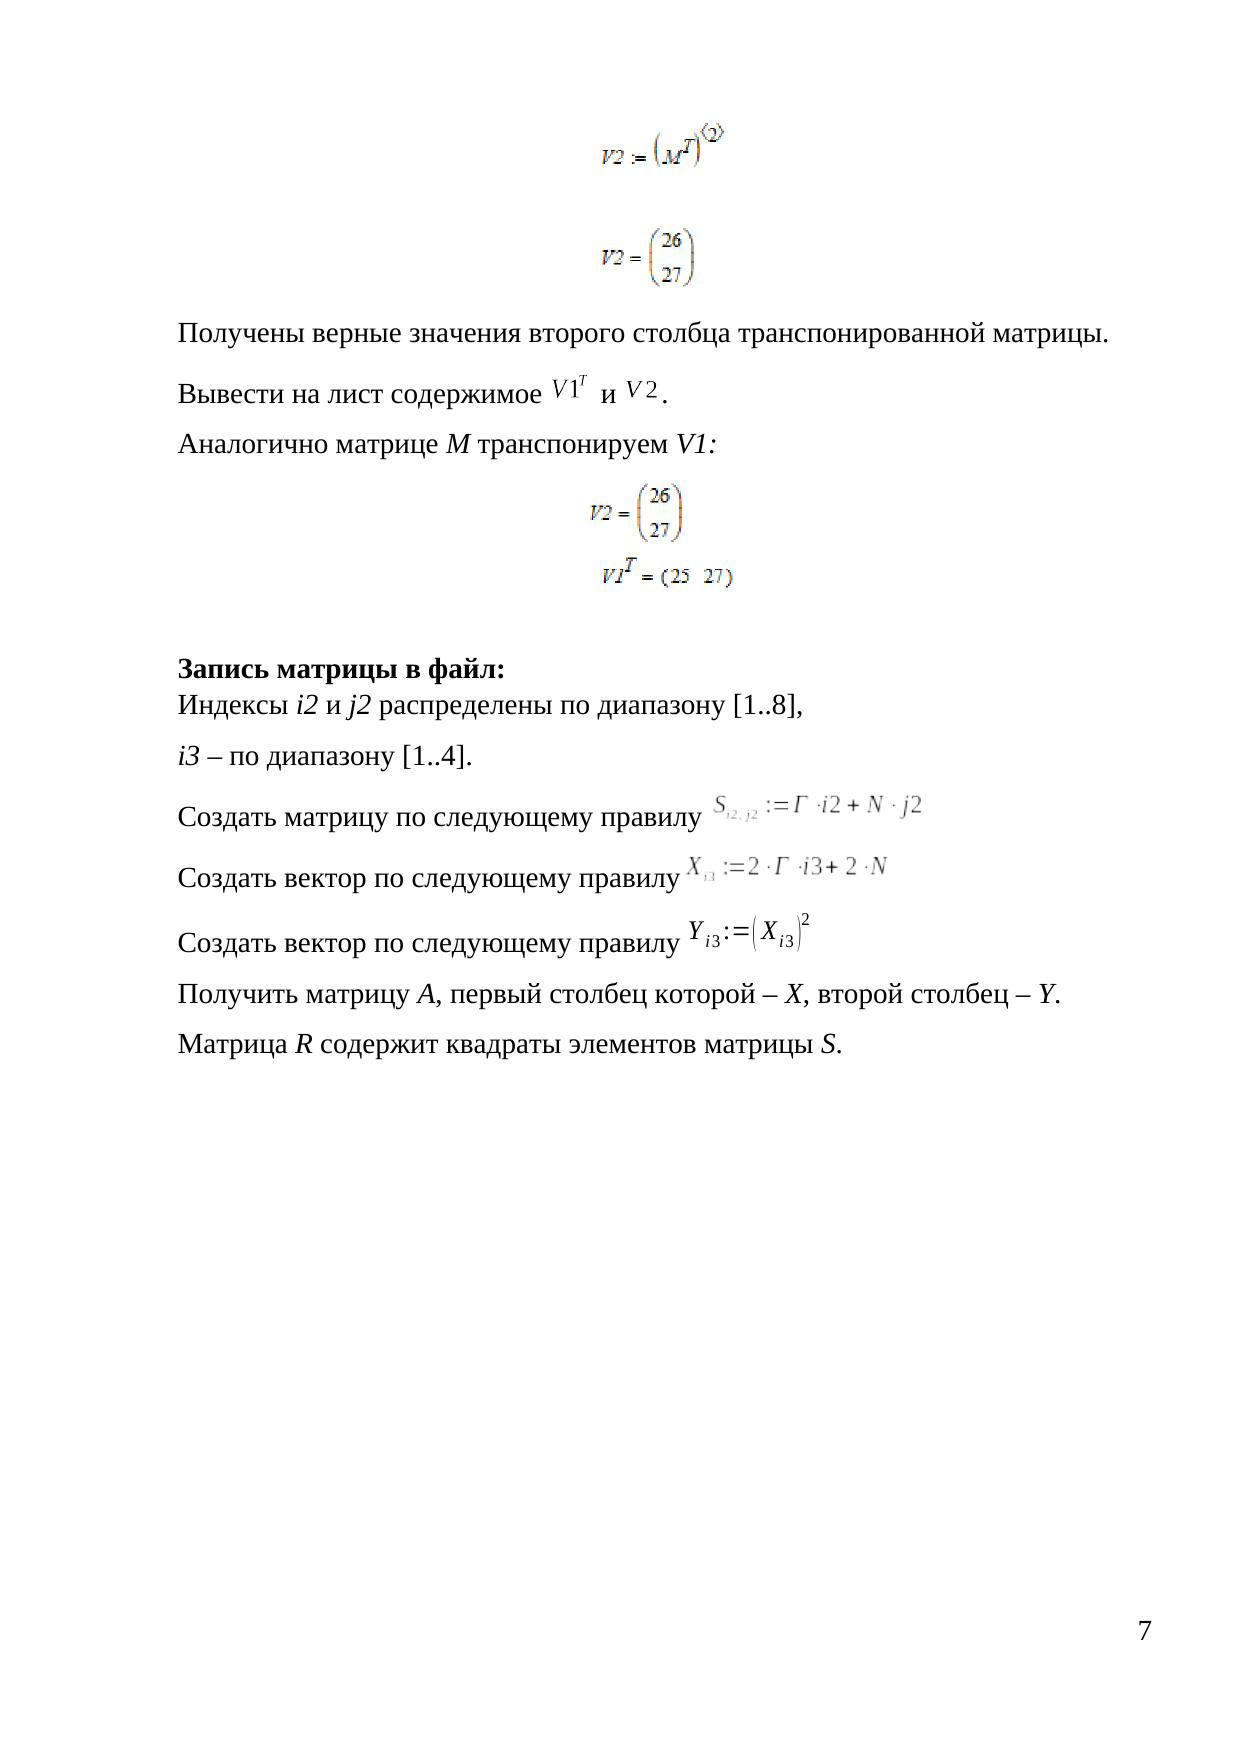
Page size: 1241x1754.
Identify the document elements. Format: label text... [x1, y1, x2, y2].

text i3 – по диапазону [1..4]. [177, 738, 1152, 771]
text Получены верные значения второго столбца транспонированной матрицы. [177, 316, 1152, 349]
text Индексы i2 и j2 распределены по диапазону [1..8], [177, 687, 1152, 721]
picture [574, 476, 755, 610]
text Создать матрицу по следующему правилу [177, 788, 1152, 833]
picture [574, 118, 755, 297]
text Получить матрицу А, первый столбец которой – Х, второй столбец – Y. [177, 976, 1152, 1009]
text Создать вектор по следующему правилу [177, 910, 1152, 959]
text Матрица R содержит квадраты элементов матрицы S. [177, 1026, 1152, 1060]
text Создать вектор по следующему правилу [177, 850, 1152, 893]
subtitle Запись матрицы в файл: [177, 651, 1152, 685]
text Вывести на лист содержимое и . [177, 368, 1152, 409]
text Аналогично матрице M транспонируем V1: [177, 426, 1152, 460]
